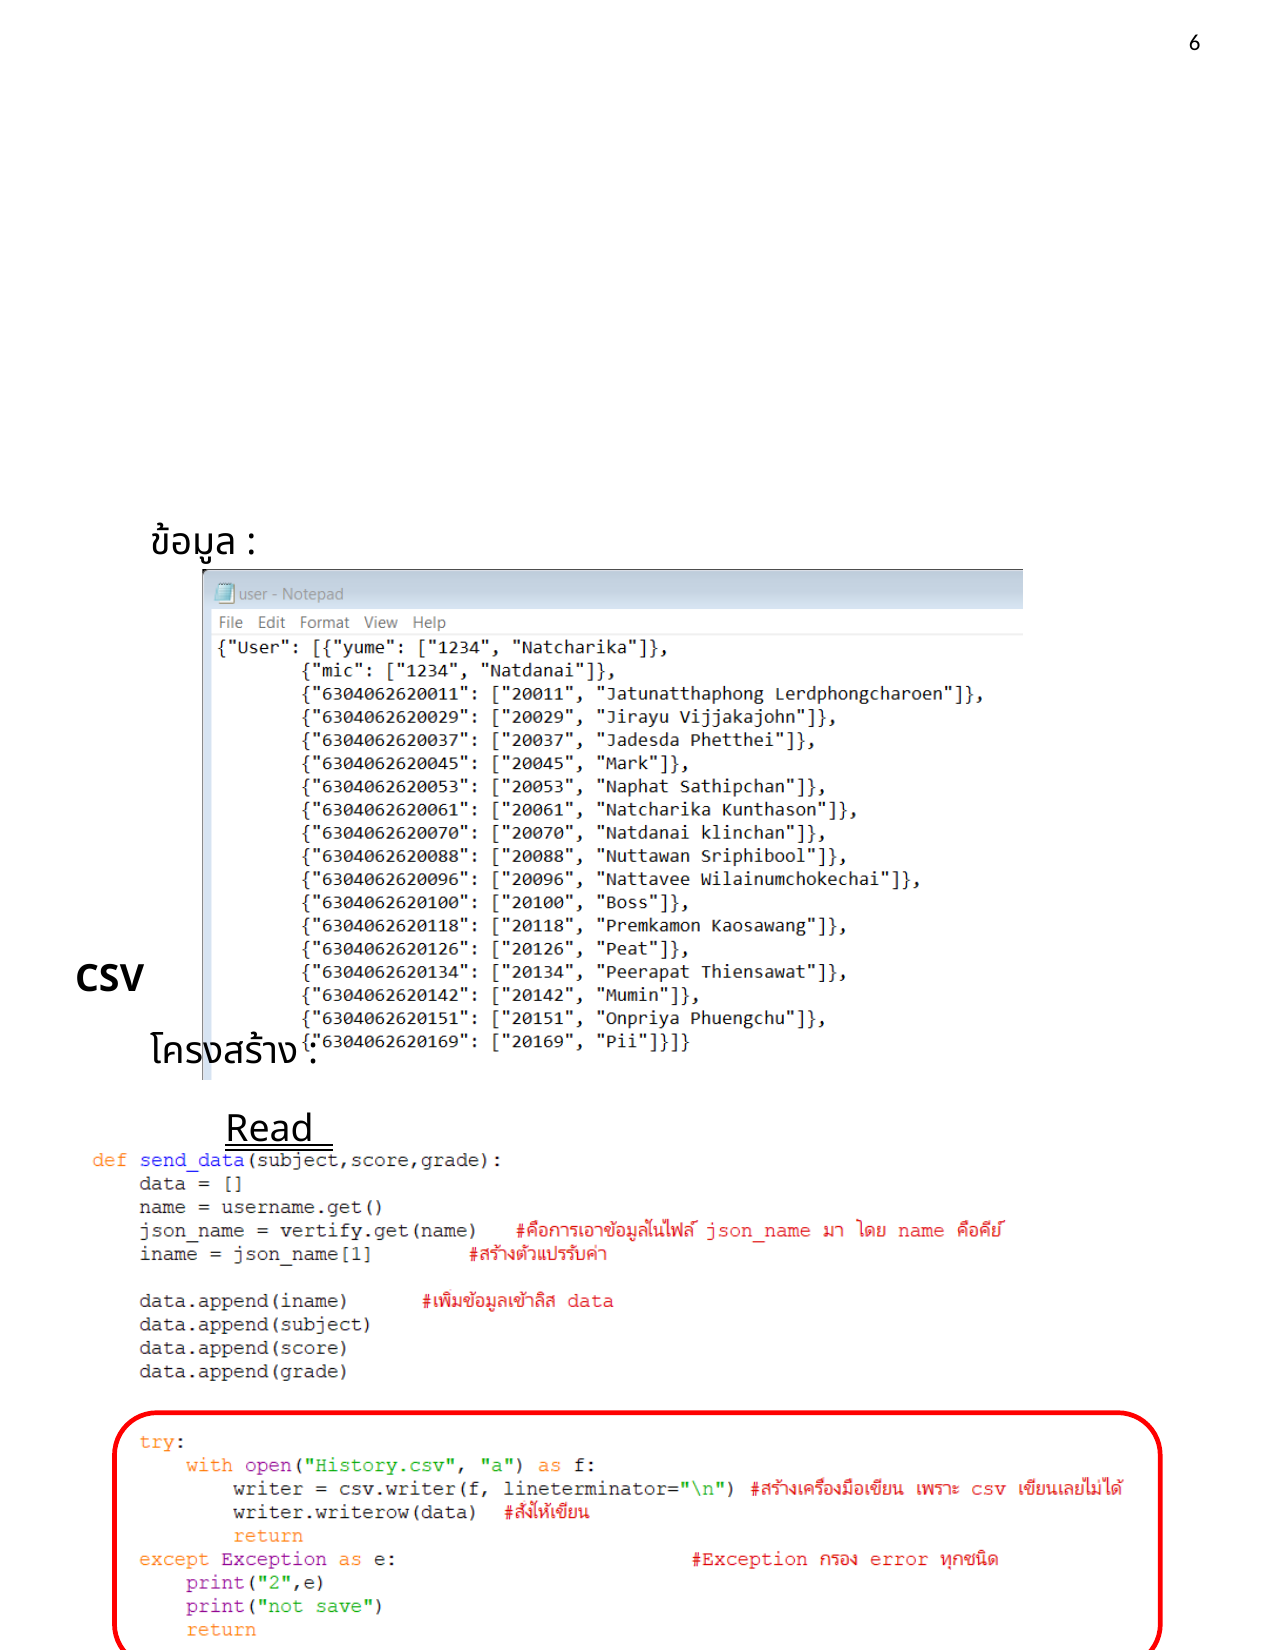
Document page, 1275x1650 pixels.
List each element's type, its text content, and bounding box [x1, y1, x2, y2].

text โครงสร้าง : [75, 1023, 1200, 1080]
text Read [75, 1102, 1200, 1153]
text CSV [75, 952, 1200, 1003]
text ข้อมูล : [75, 515, 1200, 572]
